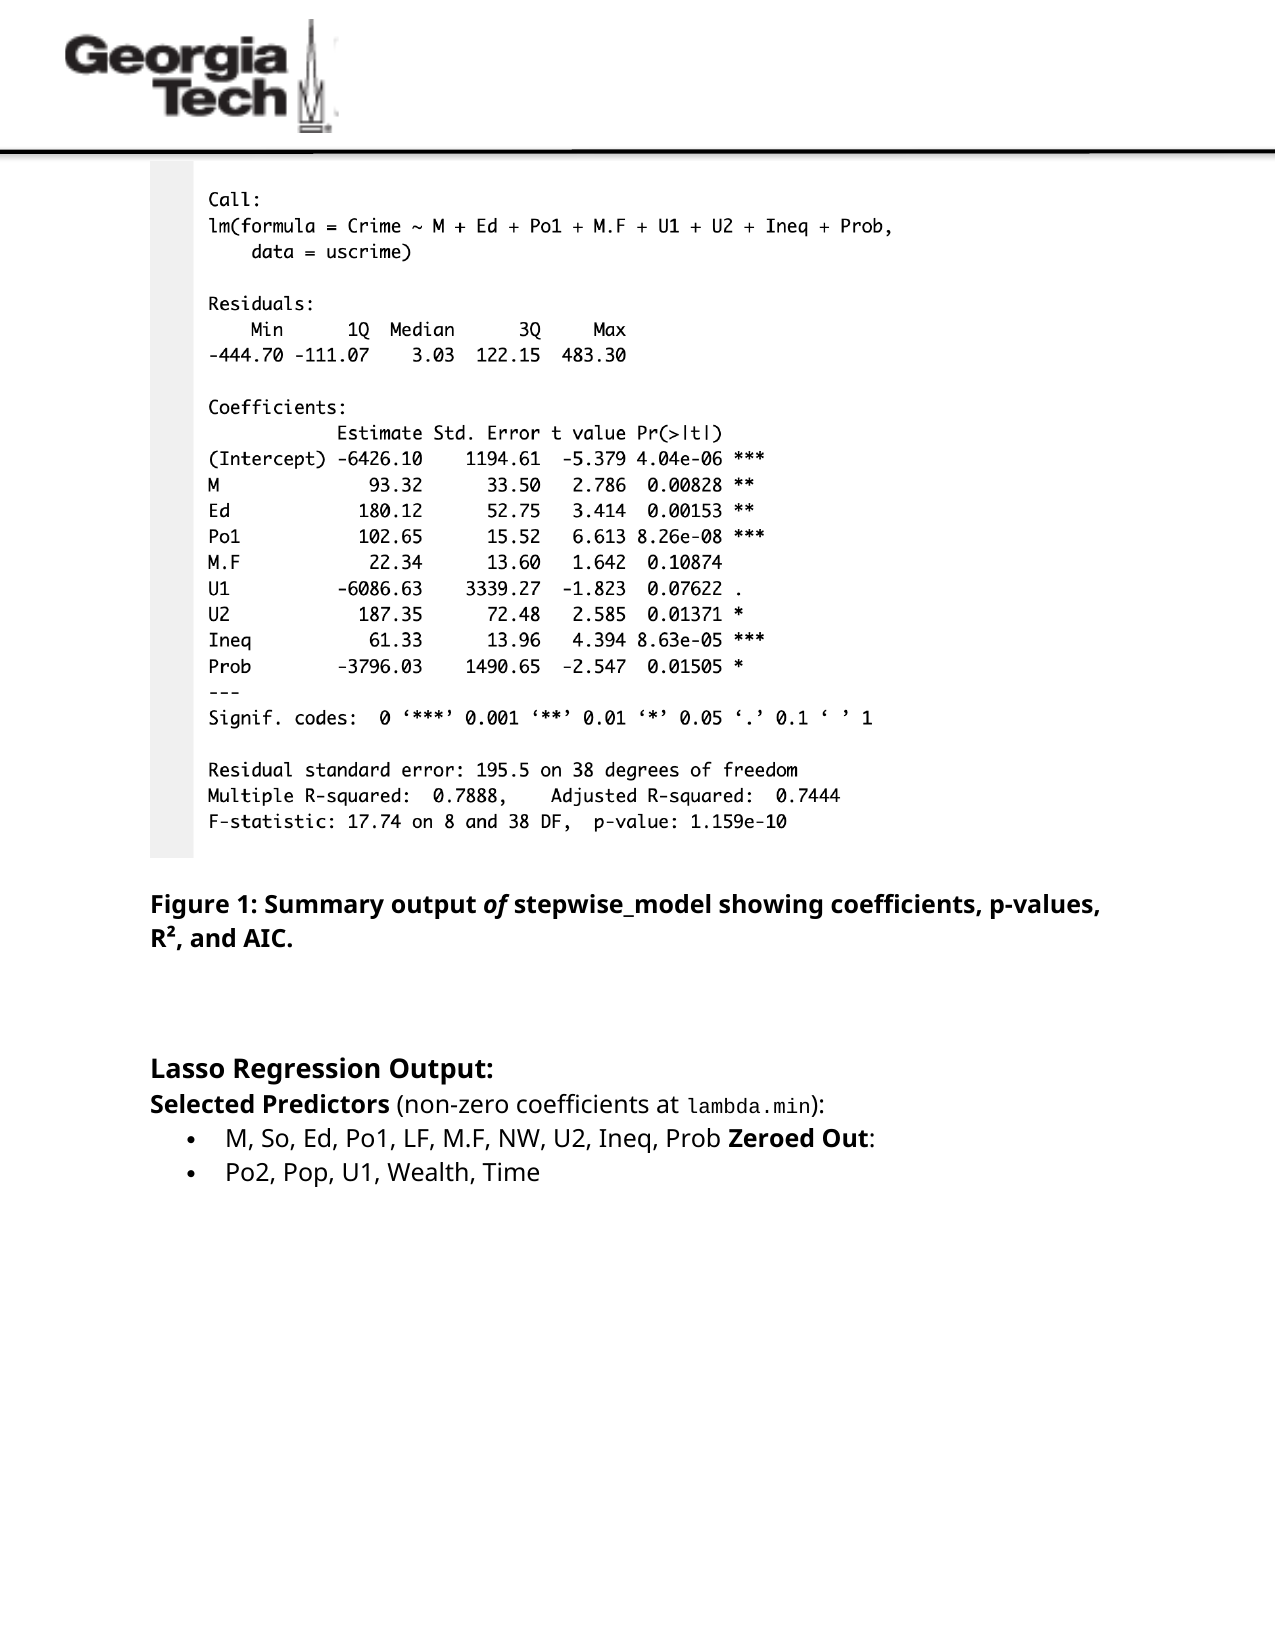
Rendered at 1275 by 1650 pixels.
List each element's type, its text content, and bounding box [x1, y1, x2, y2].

text Lasso Regression Output: [150, 1050, 1125, 1087]
text Figure 1: Summary output of stepwise_model showing coefficients, p-values, R², and AIC. [150, 887, 1125, 955]
list M, So, Ed, Po1, LF, M.F, NW, U2, Ineq, Prob Zeroed Out: [187, 1121, 1125, 1155]
list Po2, Pop, U1, Wealth, Time [187, 1155, 1125, 1189]
picture [150, 161, 1010, 858]
text Selected Predictors (non-zero coefficients at lambda.min): [150, 1087, 1125, 1121]
picture [65, 19, 339, 133]
